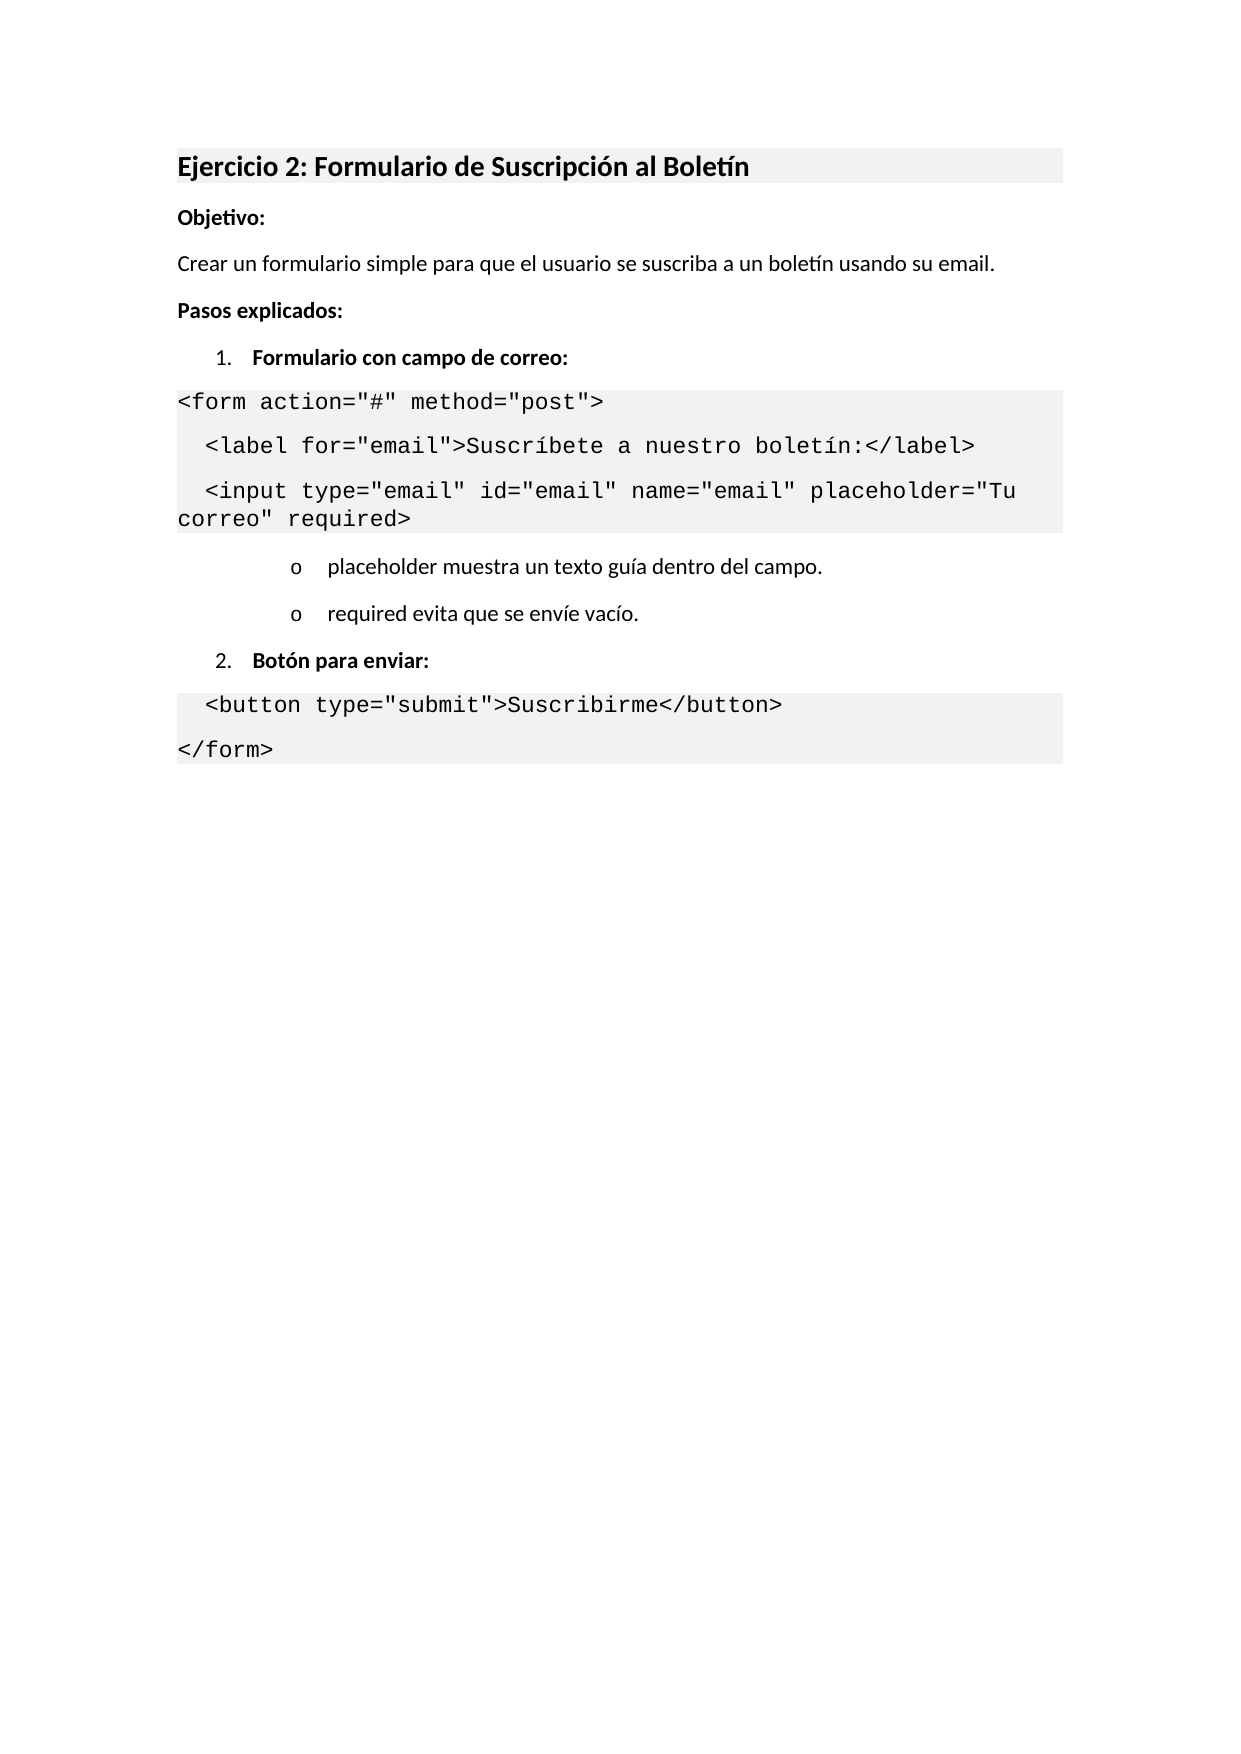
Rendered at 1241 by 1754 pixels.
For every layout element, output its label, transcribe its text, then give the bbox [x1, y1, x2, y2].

text Ejercicio 2: Formulario de Suscripción al Boletín [177, 148, 1063, 183]
text <button type="submit">Suscribirme</button> [177, 693, 1063, 719]
text </form> [177, 738, 1063, 764]
text Crear un formulario simple para que el usuario se suscriba a un boletín usando su email. [177, 249, 1063, 278]
text <form action="#" method="post"> [177, 390, 1063, 416]
text <input type="email" id="email" name="email" placeholder="Tu correo" required> [177, 479, 1063, 533]
list Botón para enviar: [215, 647, 1063, 675]
text <label for="email">Suscríbete a nuestro boletín:</label> [177, 435, 1063, 461]
list Formulario con campo de correo: [215, 343, 1063, 371]
text Objetivo: [177, 203, 1063, 231]
list placeholder muestra un texto guía dentro del campo. [290, 552, 1063, 580]
text Pasos explicados: [177, 296, 1063, 324]
list required evita que se envíe vacío. [290, 599, 1063, 628]
